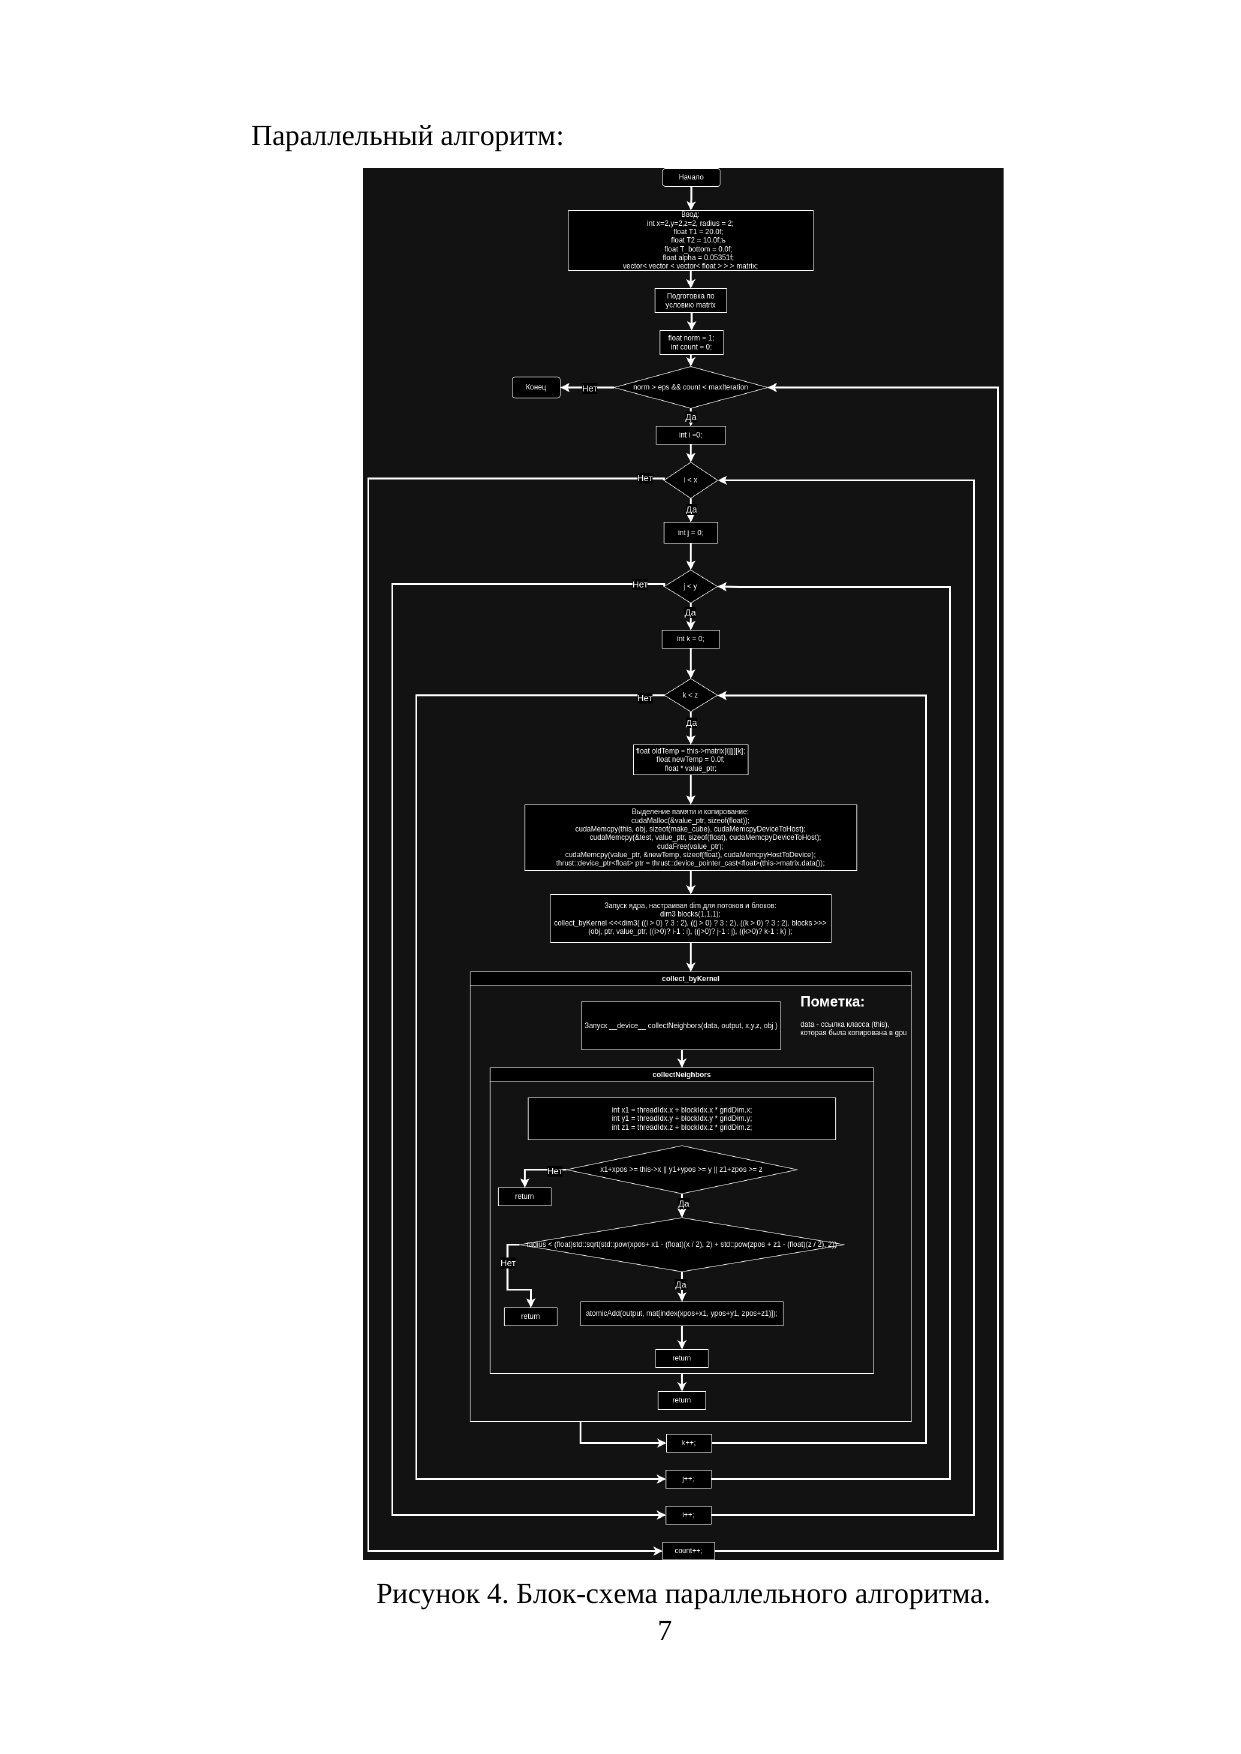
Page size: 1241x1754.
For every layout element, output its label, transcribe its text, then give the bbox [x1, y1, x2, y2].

text Рисунок 4. Блок-схема параллельного алгоритма. [215, 1577, 1152, 1610]
picture [363, 168, 1004, 1560]
text Параллельный алгоритм: [215, 118, 1152, 152]
